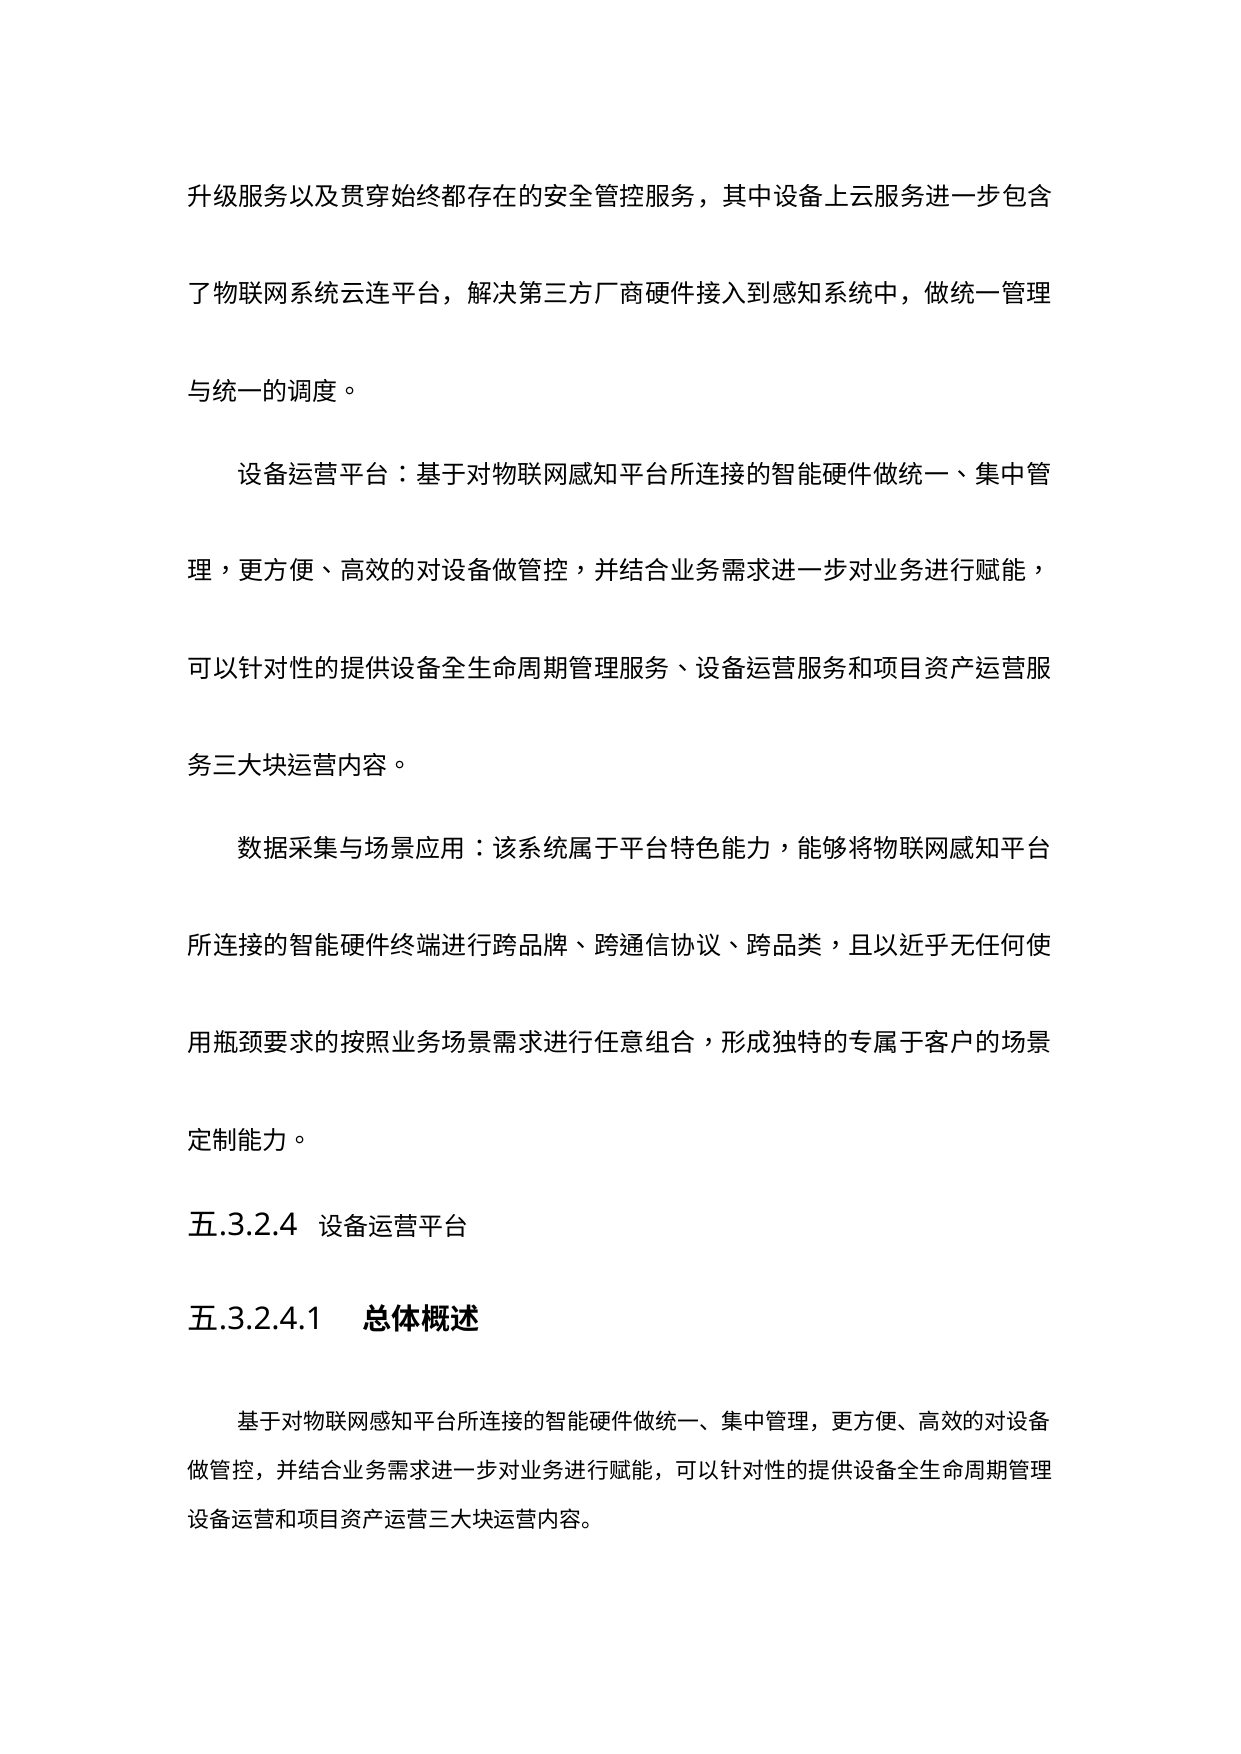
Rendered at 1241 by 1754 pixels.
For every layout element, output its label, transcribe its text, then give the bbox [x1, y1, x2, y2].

text 基于对物联网感知平台所连接的智能硬件做统一、集中管理，更方便、高效的对设备做管控，并结合业务需求进一步对业务进行赋能，可以针对性的提供设备全生命周期管理、设备运营和项目资产运营三大块运营内容。 [187, 1404, 1053, 1534]
subtitle 总体概述 [187, 1283, 1053, 1348]
text 数据采集与场景应用：该系统属于平台特色能力，能够将物联网感知平台所连接的智能硬件终端进行跨品牌、跨通信协议、跨品类，且以近乎无任何使用瓶颈要求的按照业务场景需求进行任意组合，形成独特的专属于客户的场景定制能力。 [187, 814, 1053, 1172]
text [187, 162, 1053, 422]
text 设备运营平台：基于对物联网感知平台所连接的智能硬件做统一、集中管理，更方便、高效的对设备做管控，并结合业务需求进一步对业务进行赋能，可以针对性的提供设备全生命周期管理服务、设备运营服务和项目资产运营服务三大块运营内容。 [187, 440, 1053, 798]
subtitle 设备运营平台 [187, 1189, 1053, 1254]
